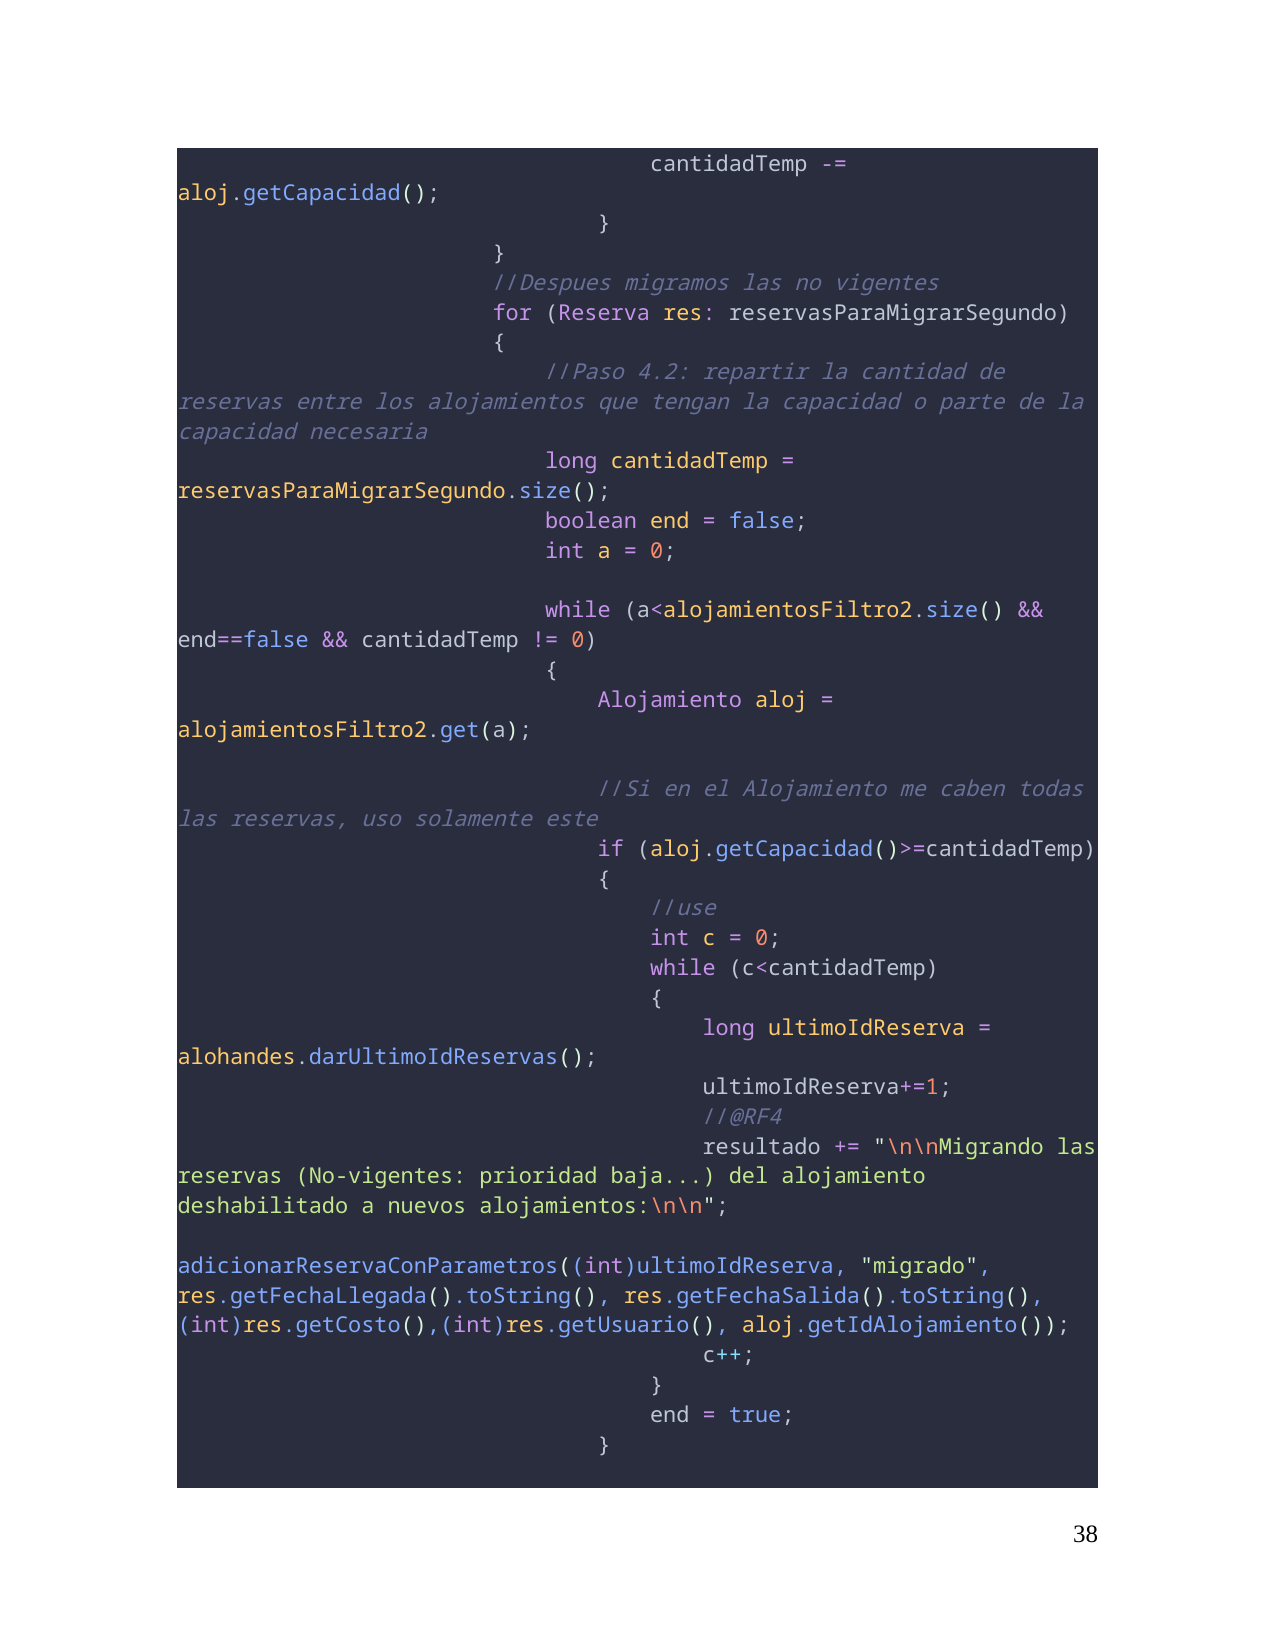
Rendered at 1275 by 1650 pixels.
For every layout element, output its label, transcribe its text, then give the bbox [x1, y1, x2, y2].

text Alojamiento aloj = alojamientosFiltro2.get(a); [177, 684, 1098, 743]
text } [177, 1369, 1098, 1399]
text long ultimoIdReserva = alohandes.darUltimoIdReservas(); [177, 1012, 1098, 1071]
text } [177, 237, 1098, 267]
text end = true; [177, 1399, 1098, 1429]
text { [177, 654, 1098, 684]
text int c = 0; [177, 922, 1098, 952]
text cantidadTemp -= aloj.getCapacidad(); [177, 148, 1098, 207]
text { [177, 863, 1098, 892]
text resultado += "\n\nMigrando las reservas (No-vigentes: prioridad baja...) del alojamiento deshabilitado a nuevos alojamientos:\n\n"; [177, 1131, 1098, 1220]
text { [177, 982, 1098, 1012]
text //Si en el Alojamiento me caben todas las reservas, uso solamente este [177, 773, 1098, 833]
text //Paso 4.2: repartir la cantidad de reservas entre los alojamientos que tengan la capacidad o parte de la capacidad necesaria [177, 356, 1098, 446]
text } [177, 1429, 1098, 1458]
text c++; [177, 1339, 1098, 1369]
text { [177, 326, 1098, 356]
text for (Reserva res: reservasParaMigrarSegundo) [177, 297, 1098, 326]
text while (c<cantidadTemp) [177, 952, 1098, 982]
text } [177, 207, 1098, 237]
text adicionarReservaConParametros((int)ultimoIdReserva, "migrado", res.getFechaLlegada().toString(), res.getFechaSalida().toString(), (int)res.getCosto(),(int)res.getUsuario(), aloj.getIdAlojamiento()); [177, 1220, 1098, 1339]
text long cantidadTemp = reservasParaMigrarSegundo.size(); [177, 446, 1098, 505]
text while (a<alojamientosFiltro2.size() && end==false && cantidadTemp != 0) [177, 594, 1098, 654]
text boolean end = false; [177, 505, 1098, 535]
text //Despues migramos las no vigentes [177, 267, 1098, 297]
text int a = 0; [177, 535, 1098, 565]
text if (aloj.getCapacidad()>=cantidadTemp) [177, 833, 1098, 863]
text //@RF4 [177, 1101, 1098, 1131]
text //use [177, 892, 1098, 922]
text ultimoIdReserva+=1; [177, 1071, 1098, 1101]
